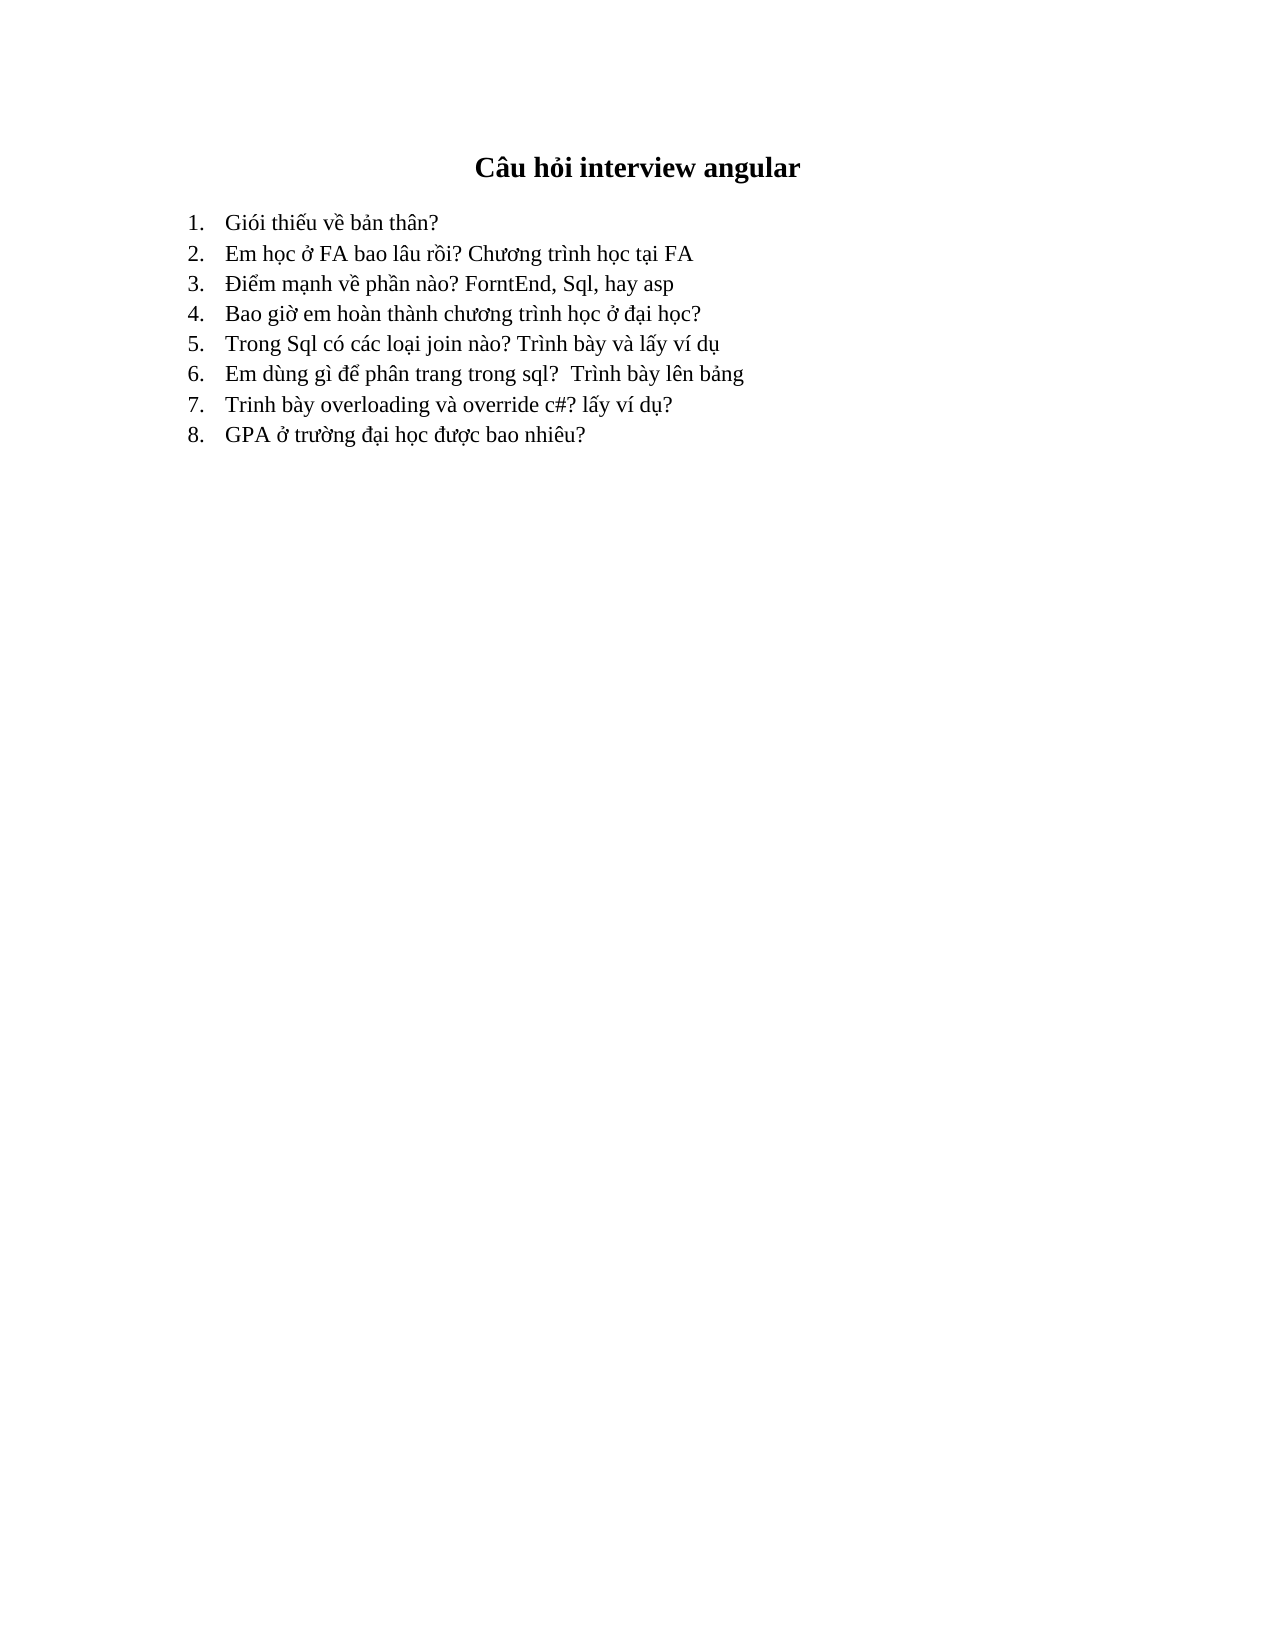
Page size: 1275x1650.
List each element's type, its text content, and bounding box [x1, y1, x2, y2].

list GPA ở trường đại học được bao nhiêu? [187, 421, 1125, 447]
list Bao giờ em hoàn thành chương trình học ở đại học? [187, 300, 1125, 326]
list Em học ở FA bao lâu rồi? Chương trình học tại FA [187, 239, 1125, 266]
list Em dùng gì để phân trang trong sql? Trình bày lên bảng [187, 360, 1125, 387]
list Điểm mạnh về phần nào? ForntEnd, Sql, hay asp [187, 270, 1125, 296]
list Trinh bày overloading và override c#? lấy ví dụ? [187, 391, 1125, 417]
text Câu hỏi interview angular [150, 150, 1125, 183]
list Giói thiếu về bản thân? [187, 209, 1125, 236]
list Trong Sql có các loại join nào? Trình bày và lấy ví dụ [187, 330, 1125, 357]
